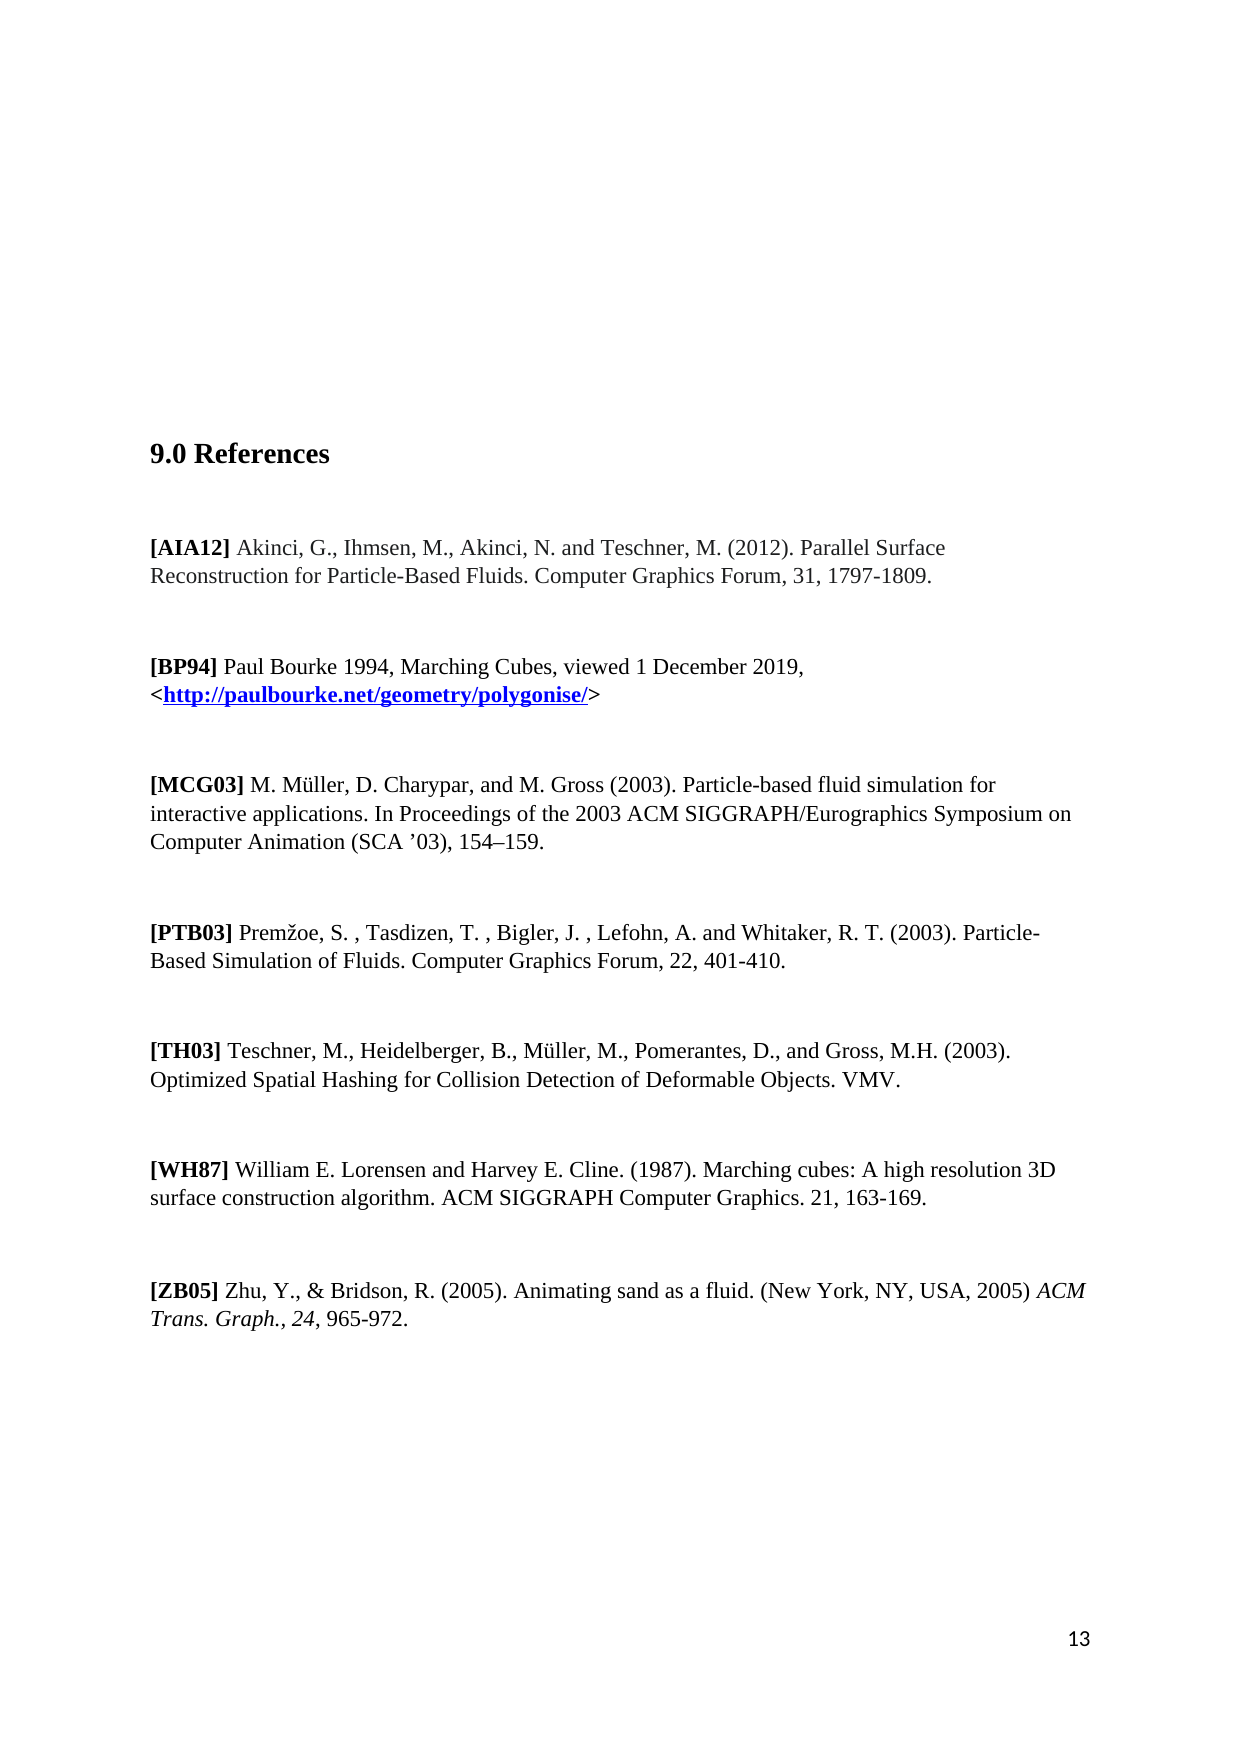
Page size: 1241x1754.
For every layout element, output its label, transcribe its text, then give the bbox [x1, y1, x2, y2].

text [TH03] Teschner, M., Heidelberger, B., Müller, M., Pomerantes, D., and Gross, M.H. (2003). Optimized Spatial Hashing for Collision Detection of Deformable Objects. VMV. [150, 1037, 1090, 1092]
text [PTB03] Premžoe, S. , Tasdizen, T. , Bigler, J. , Lefohn, A. and Whitaker, R. T. (2003). Particle‐Based Simulation of Fluids. Computer Graphics Forum, 22, 401-410. [150, 918, 1090, 973]
text 9.0 References [150, 436, 1090, 470]
text [WH87] William E. Lorensen and Harvey E. Cline. (1987). Marching cubes: A high resolution 3D surface construction algorithm. ACM SIGGRAPH Computer Graphics. 21, 163-169. [150, 1156, 1090, 1211]
text [MCG03] M. Müller, D. Charypar, and M. Gross (2003). Particle-based fluid simulation for interactive applications. In Proceedings of the 2003 ACM SIGGRAPH/Eurographics Symposium on Computer Animation (SCA ’03), 154–159. [150, 771, 1090, 855]
text [ZB05] Zhu, Y., & Bridson, R. (2005). Animating sand as a fluid. (New York, NY, USA, 2005) ACM Trans. Graph., 24, 965-972. [150, 1277, 1090, 1332]
text [AIA12] Akinci, G., Ihmsen, M., Akinci, N. and Teschner, M. (2012). Parallel Surface Reconstruction for Particle‐Based Fluids. Computer Graphics Forum, 31, 1797-1809. [150, 534, 1090, 589]
text [BP94] Paul Bourke 1994, Marching Cubes, viewed 1 December 2019, <http://paulbourke.net/geometry/polygonise/> [150, 653, 1090, 708]
